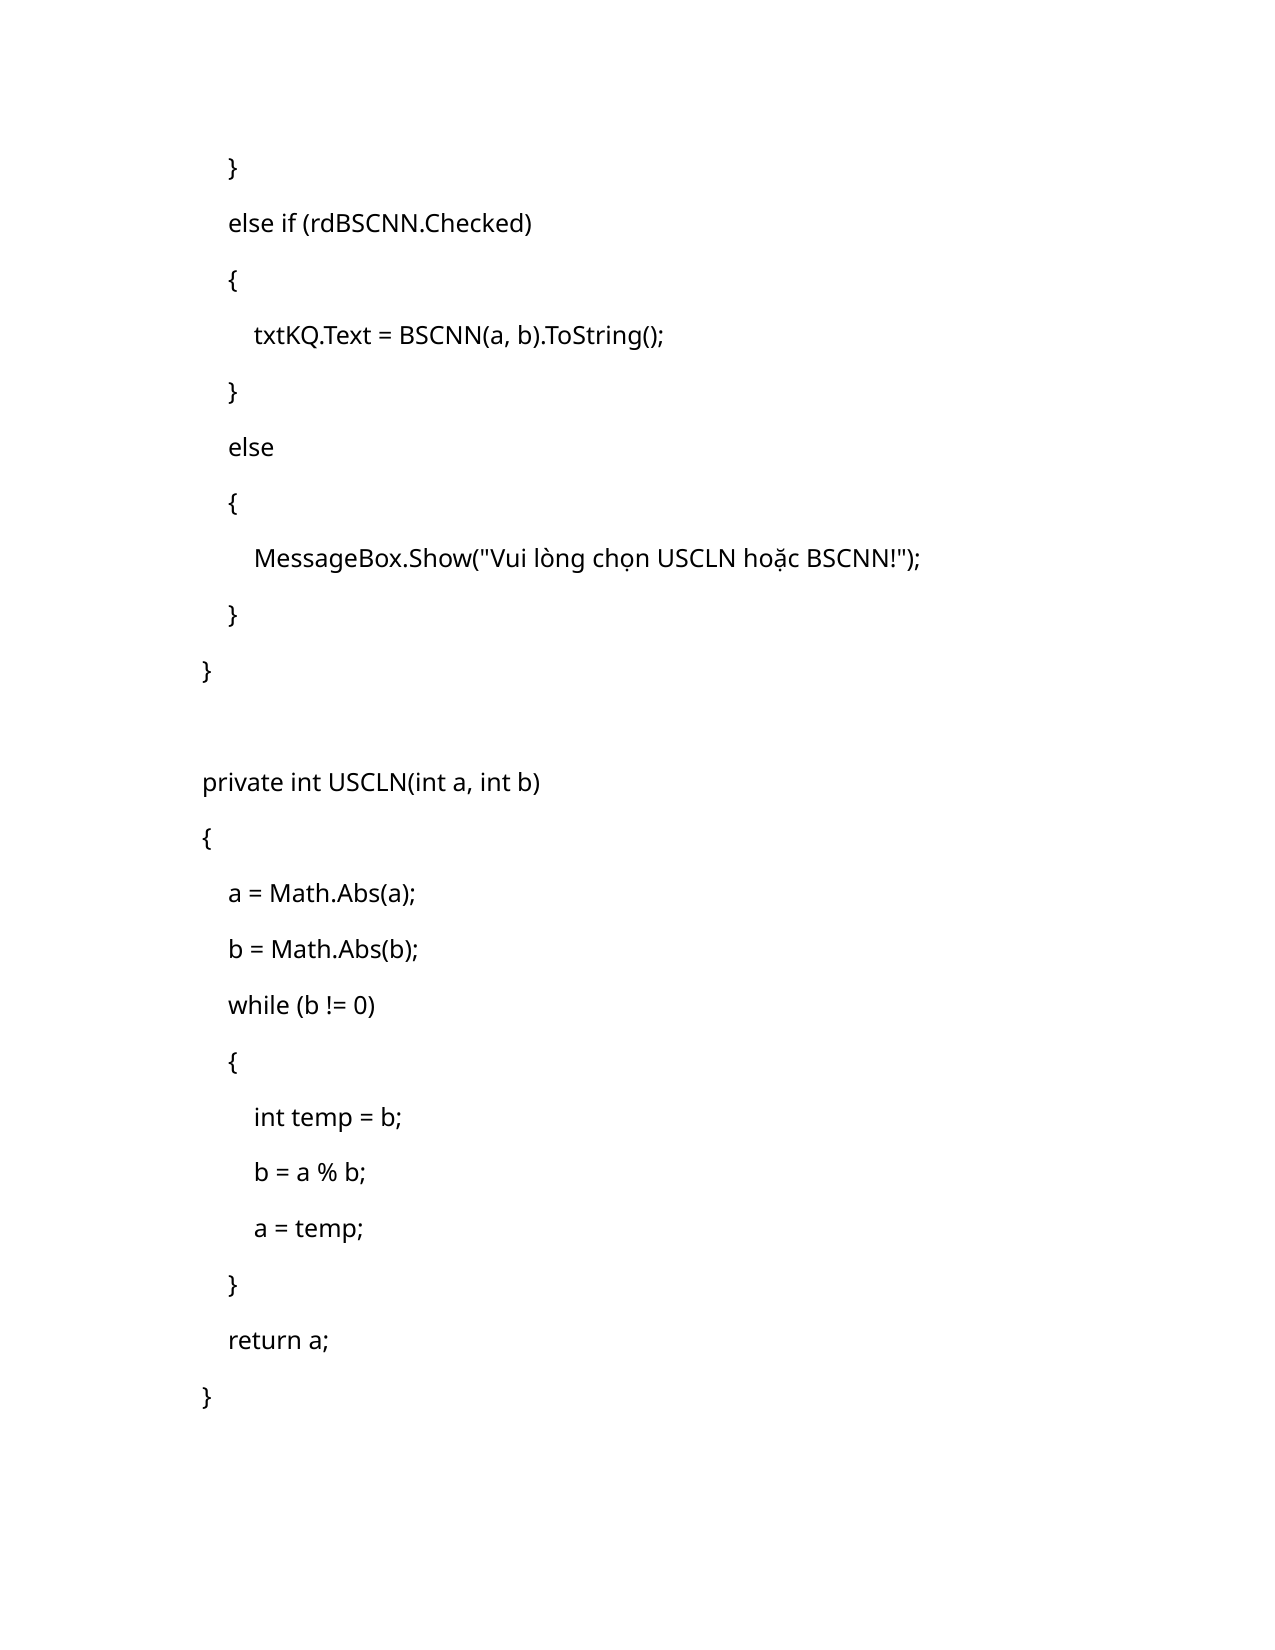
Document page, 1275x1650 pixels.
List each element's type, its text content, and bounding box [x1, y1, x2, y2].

text else [150, 429, 1125, 463]
text { [150, 262, 1125, 296]
text else if (rdBSCNN.Checked) [150, 206, 1125, 240]
text MessageBox.Show("Vui lòng chọn USCLN hoặc BSCNN!"); [150, 541, 1125, 575]
text } [150, 373, 1125, 407]
text } [150, 1267, 1125, 1301]
text private int USCLN(int a, int b) [150, 764, 1125, 798]
text int temp = b; [150, 1099, 1125, 1133]
text } [150, 652, 1125, 687]
text txtKQ.Text = BSCNN(a, b).ToString(); [150, 317, 1125, 352]
text { [150, 820, 1125, 854]
text b = a % b; [150, 1155, 1125, 1189]
text { [150, 485, 1125, 519]
text } [150, 1378, 1125, 1412]
text { [150, 1043, 1125, 1077]
text } [150, 597, 1125, 631]
text while (b != 0) [150, 987, 1125, 1022]
text return a; [150, 1322, 1125, 1357]
text a = temp; [150, 1211, 1125, 1245]
text a = Math.Abs(a); [150, 876, 1125, 910]
text b = Math.Abs(b); [150, 932, 1125, 966]
text } [150, 150, 1125, 184]
